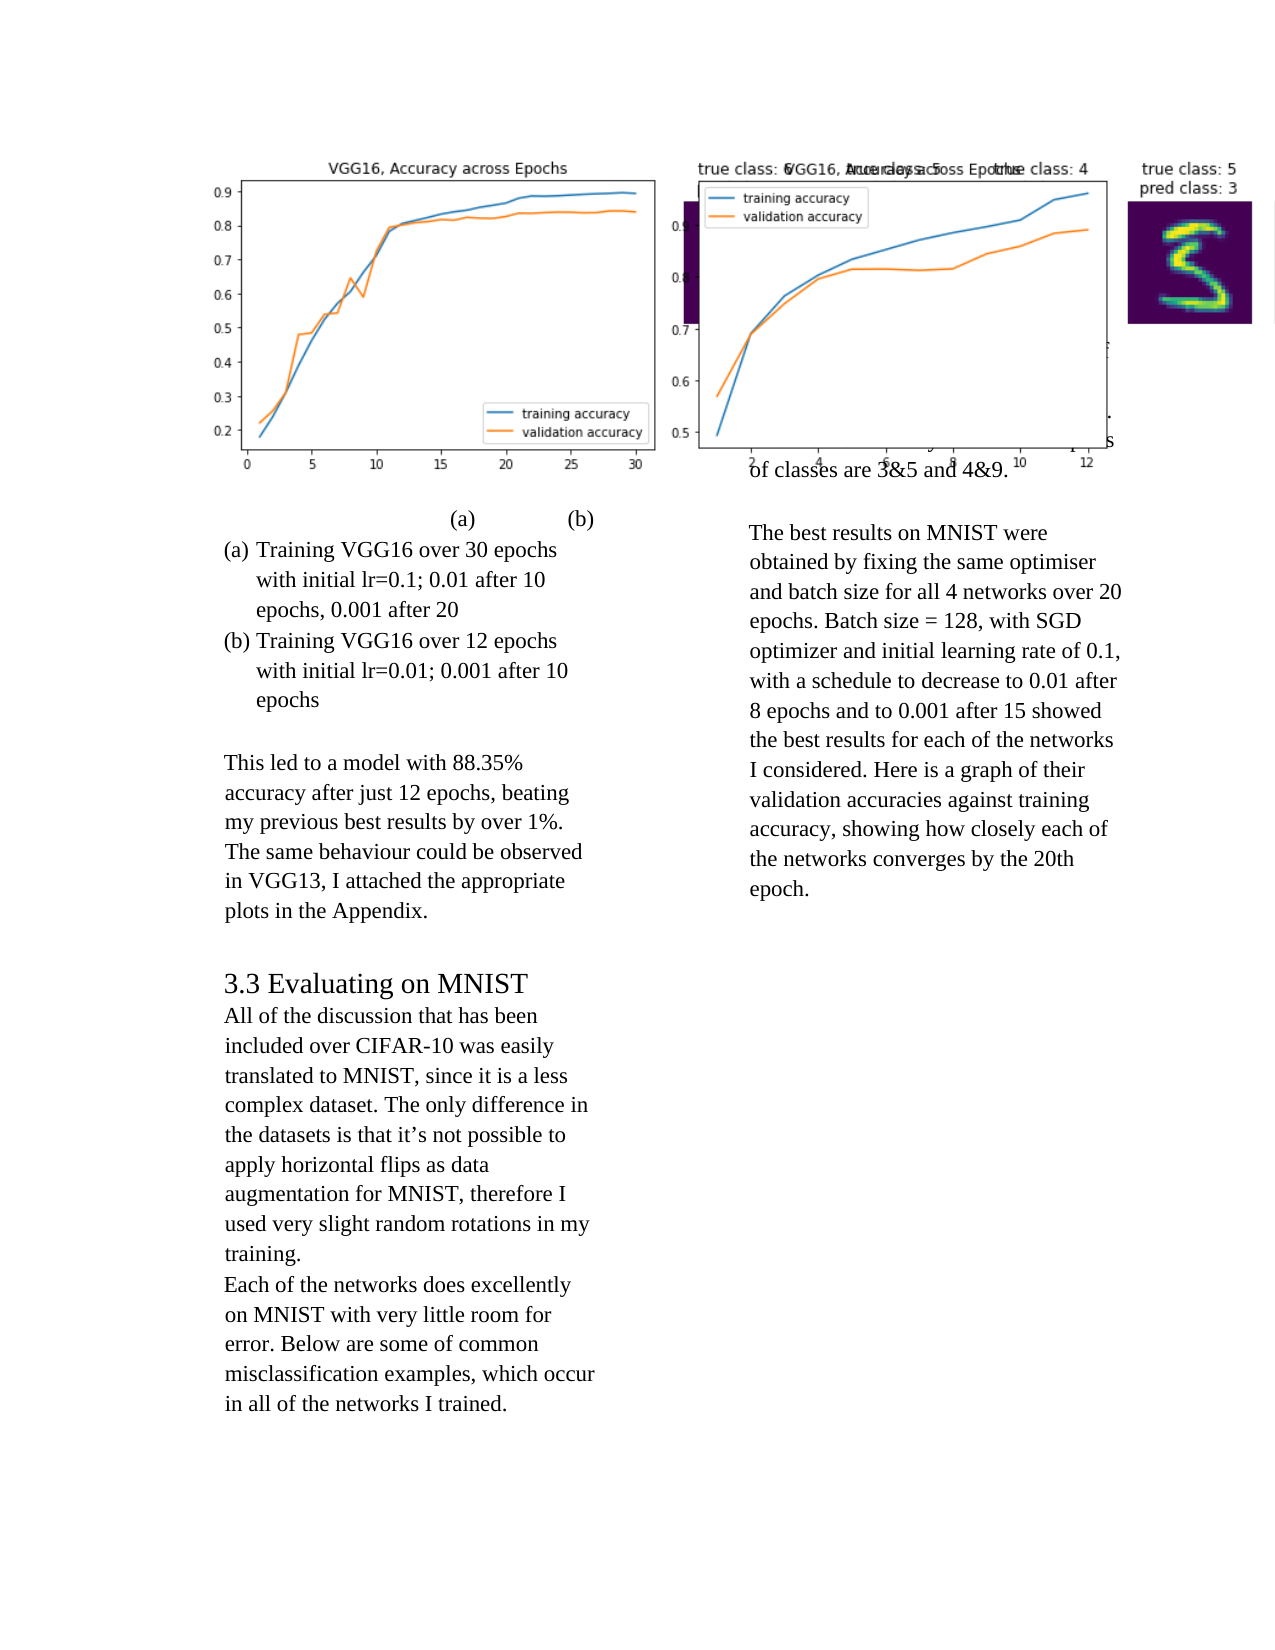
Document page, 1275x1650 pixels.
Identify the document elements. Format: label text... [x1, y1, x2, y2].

text This led to a model with 88.35% accuracy after just 12 epochs, beating my previous best results by over 1%. The same behaviour could be observed in VGG13, I attached the appropriate plots in the Appendix. [223, 749, 600, 924]
list Training VGG16 over 12 epochs with initial lr=0.01; 0.001 after 10 epochs [223, 627, 600, 713]
picture [204, 153, 1275, 479]
text (a) (b) [150, 505, 600, 531]
text All of the discussion that has been included over CIFAR-10 was easily translated to MNIST, since it is a less complex dataset. The only difference in the datasets is that it’s not possible to apply horizontal flips as data augmentation for MNIST, therefore I used very slight random rotations in my training. [223, 1002, 600, 1266]
list Training VGG16 over 30 epochs with initial lr=0.1; 0.01 after 10 epochs, 0.001 after 20 [223, 537, 600, 622]
text The example above shows that some of the existing images in MNIST are extremely difficult to classify correctly. The most commonly misclassified pairs of classes are 3&5 and 4&9. [748, 337, 1125, 483]
text The best results on MNIST were obtained by fixing the same optimiser and batch size for all 4 networks over 20 epochs. Batch size = 128, with SGD optimizer and initial learning rate of 0.1, with a schedule to decrease to 0.01 after 8 epochs and to 0.001 after 15 showed the best results for each of the networks I considered. Here is a graph of their validation accuracies against training accuracy, showing how closely each of the networks converges by the 20th epoch. [748, 518, 1125, 901]
subtitle 3.3 Evaluating on MNIST [223, 966, 600, 999]
text Each of the networks does excellently on MNIST with very little room for error. Below are some of common misclassification examples, which occur in all of the networks I trained. [223, 1271, 600, 1416]
